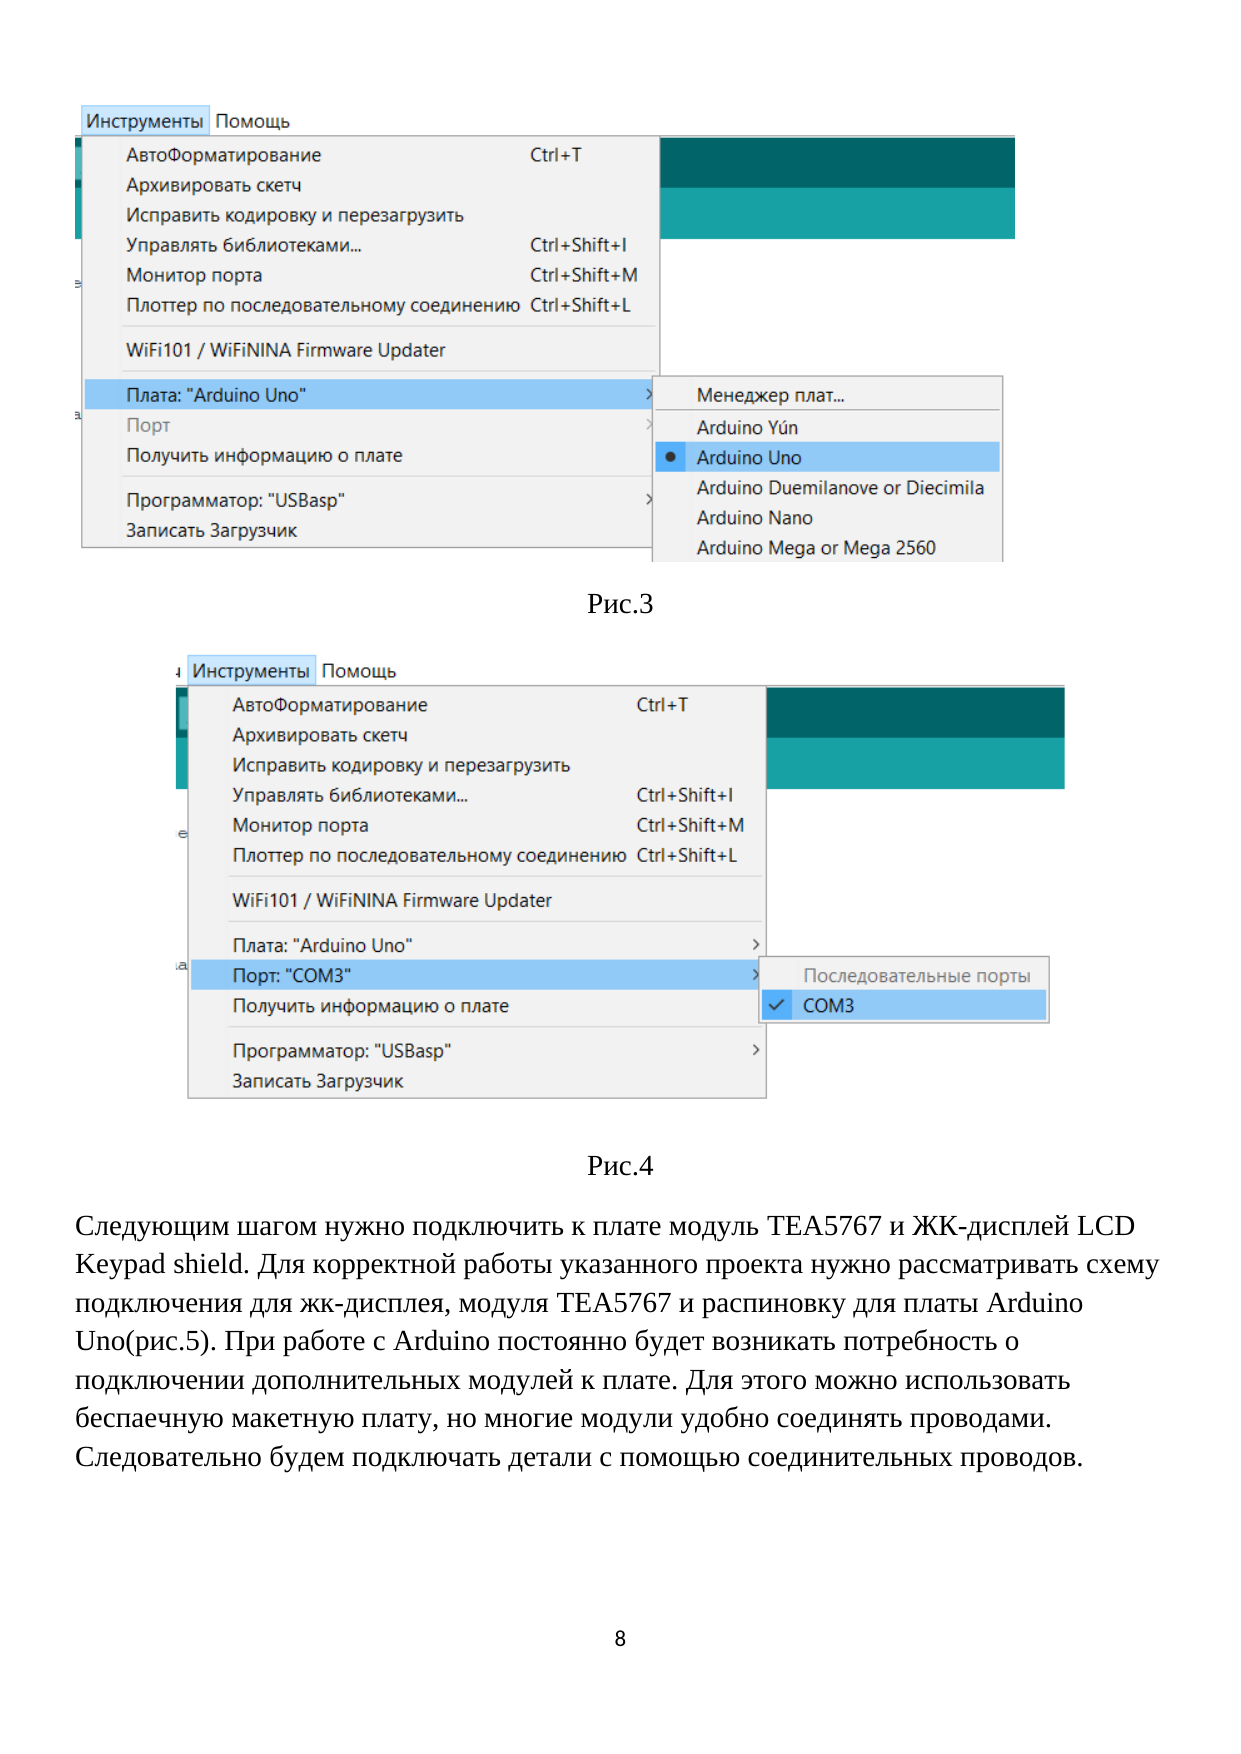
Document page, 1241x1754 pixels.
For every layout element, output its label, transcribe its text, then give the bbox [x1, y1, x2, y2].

picture [175, 646, 1065, 1124]
text Следующим шагом нужно подключить к плате модуль TEA5767 и ЖК-дисплей LCD Keypad shield. Для корректной работы указанного проекта нужно рассматривать схему подключения для жк-дисплея, модуля TEA5767 и распиновку для платы Arduino Uno(рис.5). При работе с Arduino постоянно будет возникать потребность о подключении дополнительных модулей к плате. Для этого можно использовать беспаечную макетную плату, но многие модули удобно соединять проводами. Следовательно будем подключать детали с помощью соединительных проводов. [75, 1208, 1165, 1473]
picture [75, 99, 1015, 562]
text Рис.3 [75, 587, 1165, 620]
text Рис.4 [75, 1148, 1165, 1182]
